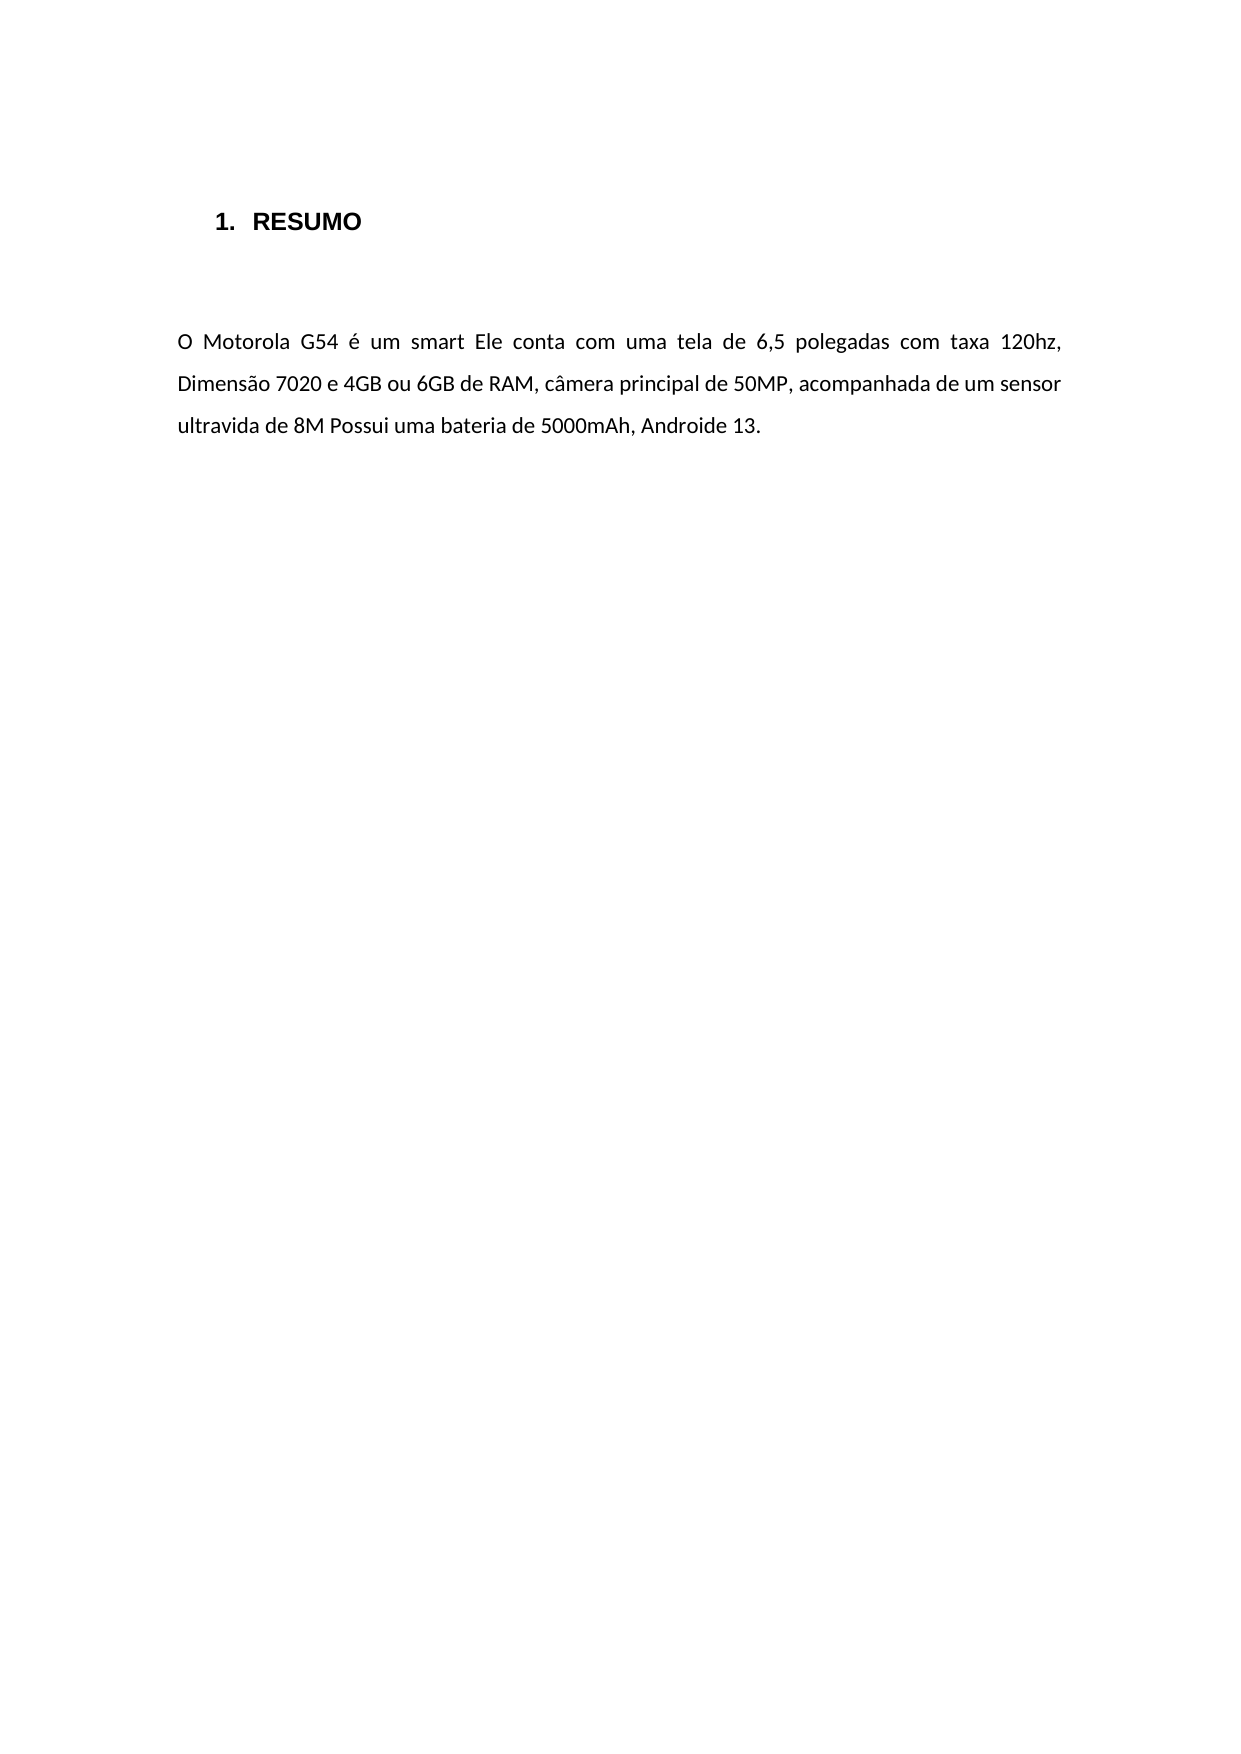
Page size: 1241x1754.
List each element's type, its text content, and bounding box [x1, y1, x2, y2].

text O Motorola G54 é um smart Ele conta com uma tela de 6,5 polegadas com taxa 120hz, Dimensão 7020 e 4GB ou 6GB de RAM, câmera principal de 50MP, acompanhada de um sensor ultravida de 8M Possui uma bateria de 5000mAh, Androide 13. [177, 327, 1063, 439]
subtitle RESUMO [215, 207, 1063, 236]
